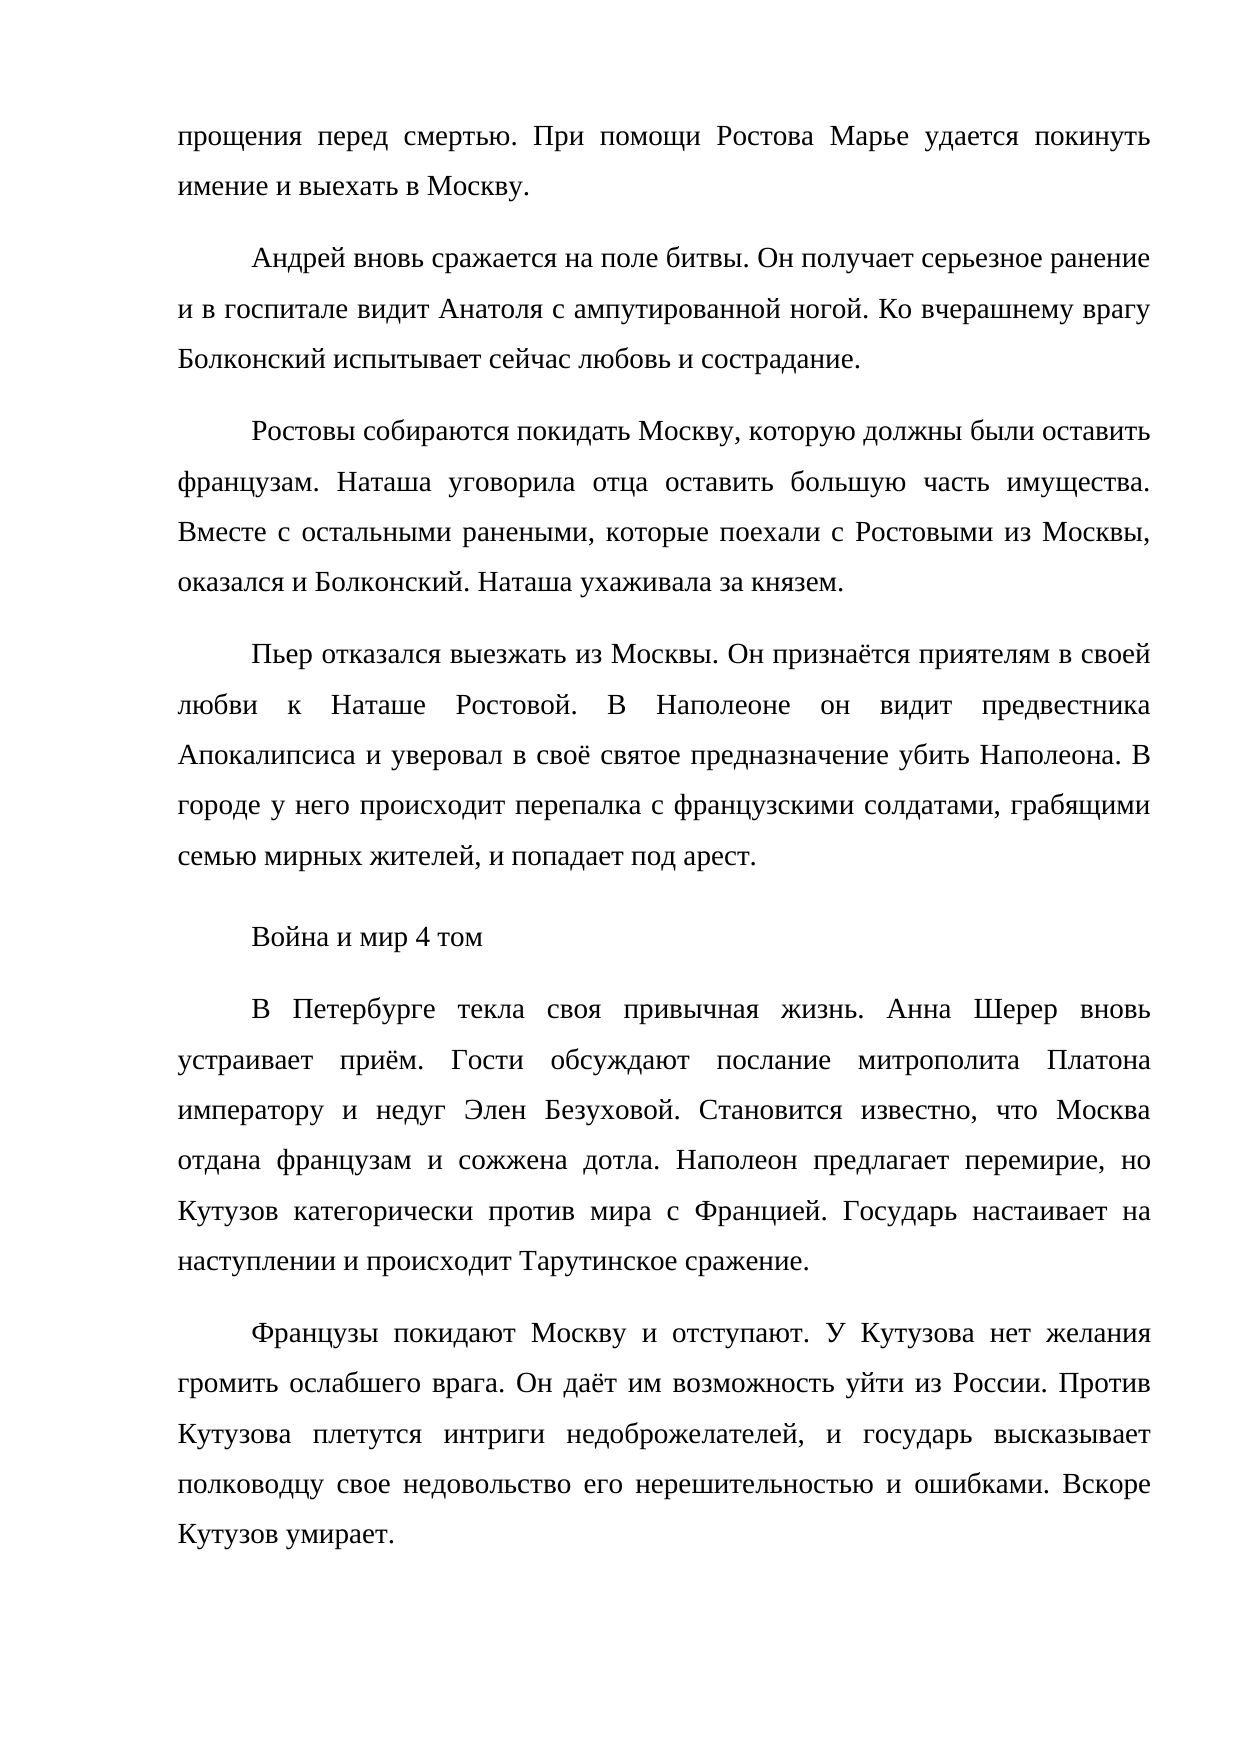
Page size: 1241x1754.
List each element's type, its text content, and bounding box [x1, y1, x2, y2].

text Война и мир 4 том [177, 919, 1152, 953]
text Андрей вновь сражается на поле битвы. Он получает серьезное ранение и в госпитале видит Анатоля с ампутированной ногой. Ко вчерашнему врагу Болконский испытывает сейчас любовь и сострадание. [177, 241, 1152, 375]
text Ростовы собираются покидать Москву, которую должны были оставить французам. Наташа уговорила отца оставить большую часть имущества. Вместе с остальными ранеными, которые поехали с Ростовыми из Москвы, оказался и Болконский. Наташа ухаживала за князем. [177, 413, 1152, 598]
text Французы покидают Москву и отступают. У Кутузова нет желания громить ослабшего врага. Он даёт им возможность уйти из России. Против Кутузова плетутся интриги недоброжелателей, и государь высказывает полководцу свое недовольство его нерешительностью и ошибками. Вскоре Кутузов умирает. [177, 1315, 1152, 1550]
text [177, 118, 1152, 202]
text В Петербурге текла своя привычная жизнь. Анна Шерер вновь устраивает приём. Гости обсуждают послание митрополита Платона императору и недуг Элен Безуховой. Становится известно, что Москва отдана французам и сожжена дотла. Наполеон предлагает перемирие, но Кутузов категорически против мира с Францией. Государь настаивает на наступлении и происходит Тарутинское сражение. [177, 992, 1152, 1277]
text Пьер отказался выезжать из Москвы. Он признаётся приятелям в своей любви к Наташе Ростовой. В Наполеоне он видит предвестника Апокалипсиса и уверовал в своё святое предназначение убить Наполеона. В городе у него происходит перепалка с французскими солдатами, грабящими семью мирных жителей, и попадает под арест. [177, 637, 1152, 871]
